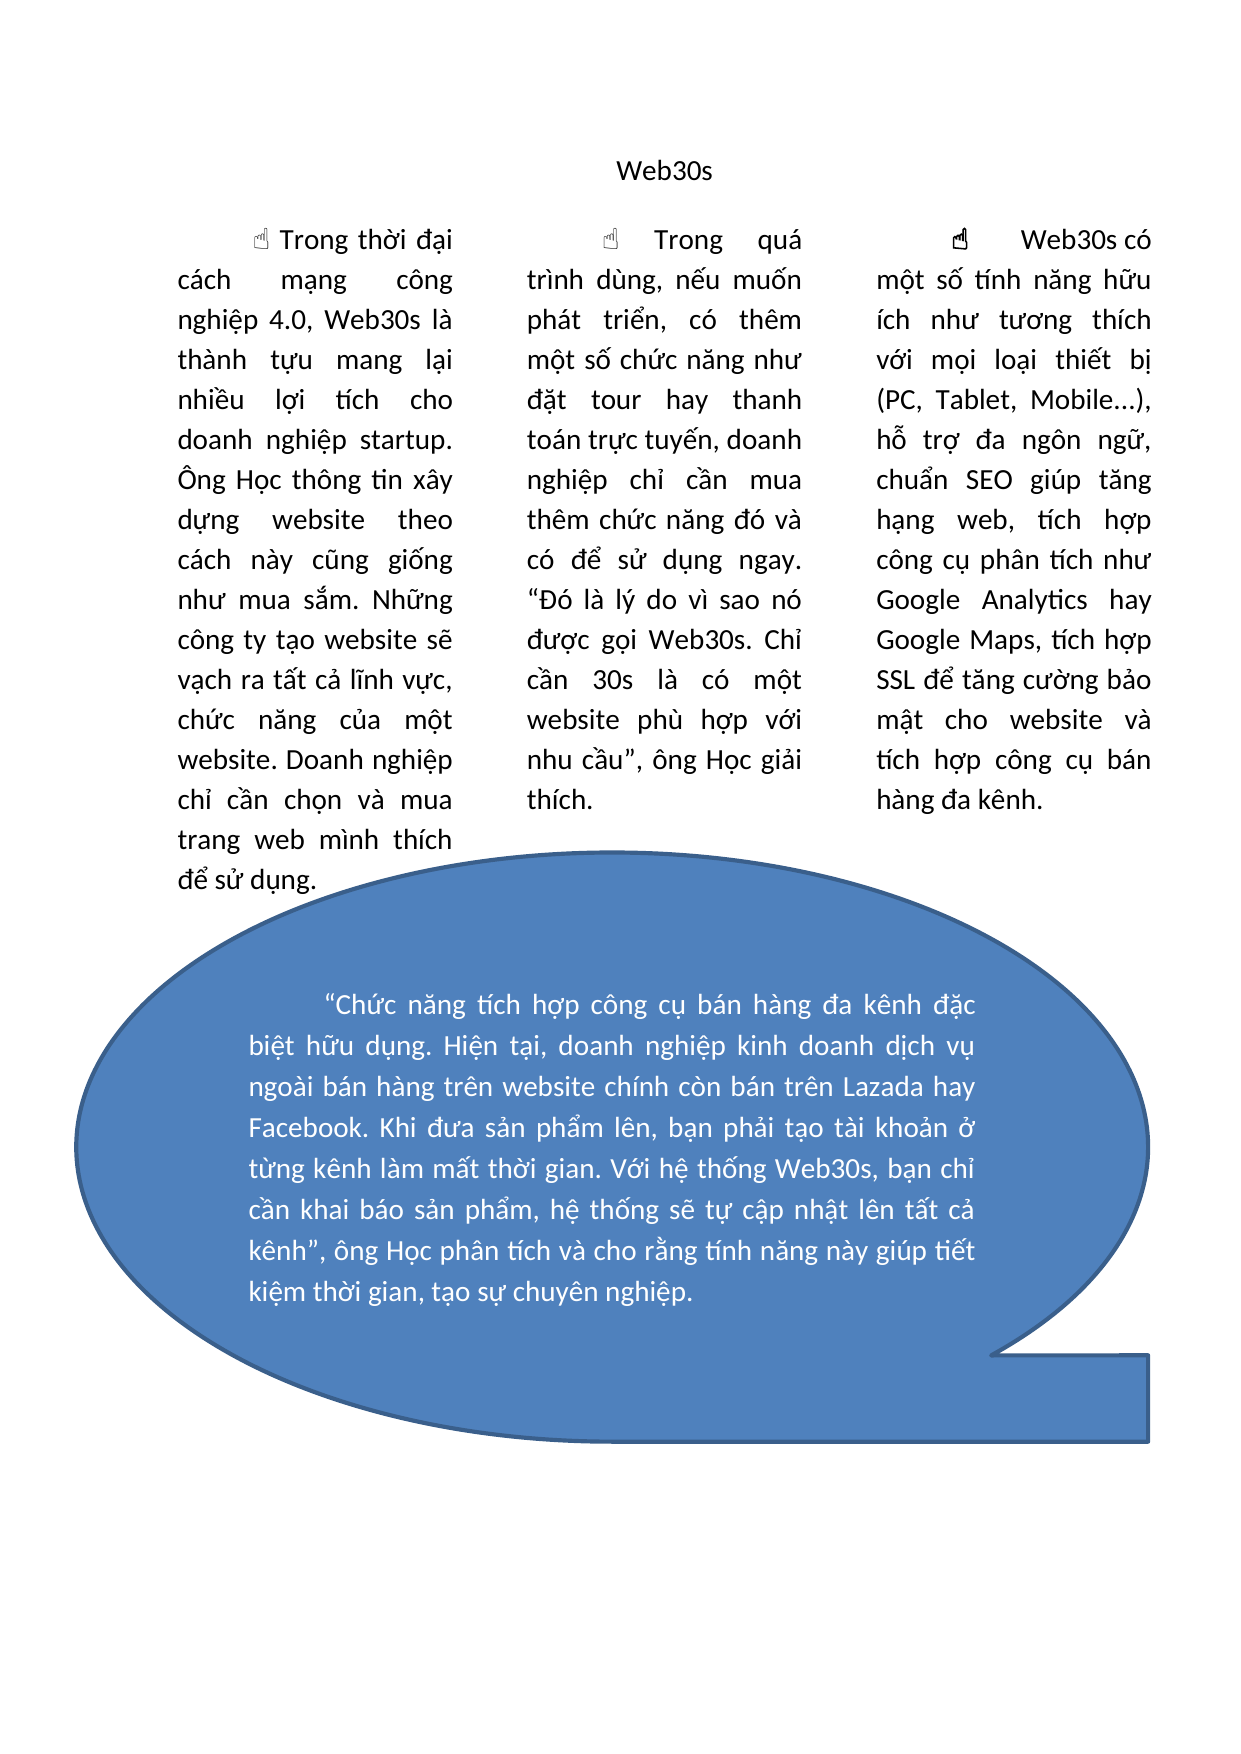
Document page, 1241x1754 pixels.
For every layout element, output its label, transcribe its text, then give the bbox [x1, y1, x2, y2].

text Trong thời đại cách mạng công nghiệp 4.0, Web30s là thành tựu mang lại nhiều lợi tích cho doanh nghiệp startup. Ông Học thông tin xây dựng website theo cách này cũng giống như mua sắm. Những công ty tạo website sẽ vạch ra tất cả lĩnh vực, chức năng của một website. Doanh nghiệp chỉ cần chọn và mua trang web mình thích để sử dụng. [177, 216, 453, 896]
text Trong quá trình dùng, nếu muốn phát triển, có thêm một số chức năng như đặt tour hay thanh toán trực tuyến, doanh nghiệp chỉ cần mua thêm chức năng đó và có để sử dụng ngay. “Đó là lý do vì sao nó được gọi Web30s. Chỉ cần 30s là có một website phù hợp với nhu cầu”, ông Học giải thích. [527, 216, 802, 816]
text Web30s [177, 147, 1152, 187]
text Web30s có một số tính năng hữu ích như tương thích với mọi loại thiết bị (PC, Tablet, Mobile...), hỗ trợ đa ngôn ngữ, chuẩn SEO giúp tăng hạng web, tích hợp công cụ phân tích như Google Analytics hay Google Maps, tích hợp SSL để tăng cường bảo mật cho website và tích hợp công cụ bán hàng đa kênh. [876, 216, 1152, 816]
